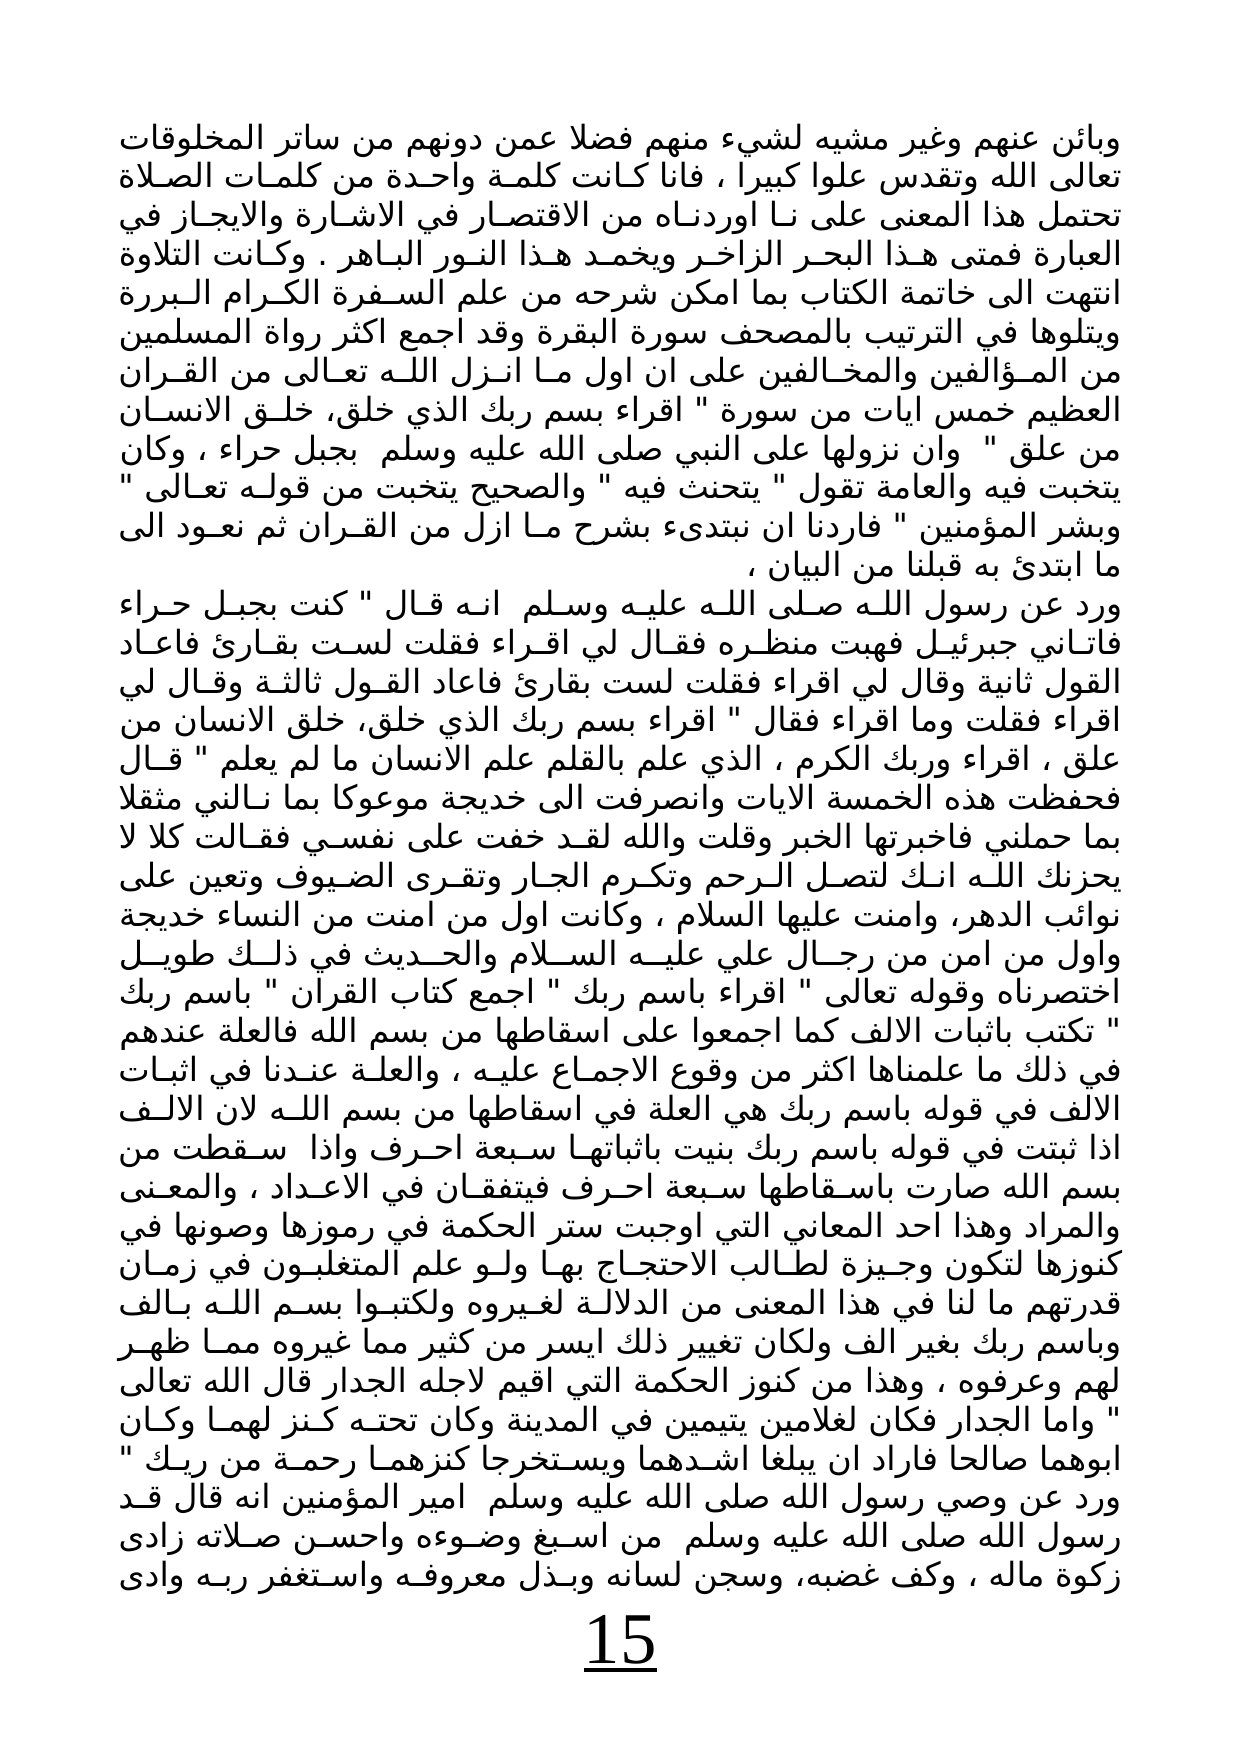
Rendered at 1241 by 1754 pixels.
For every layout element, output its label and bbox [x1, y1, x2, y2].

text [118, 118, 1122, 584]
text [118, 584, 1122, 1594]
